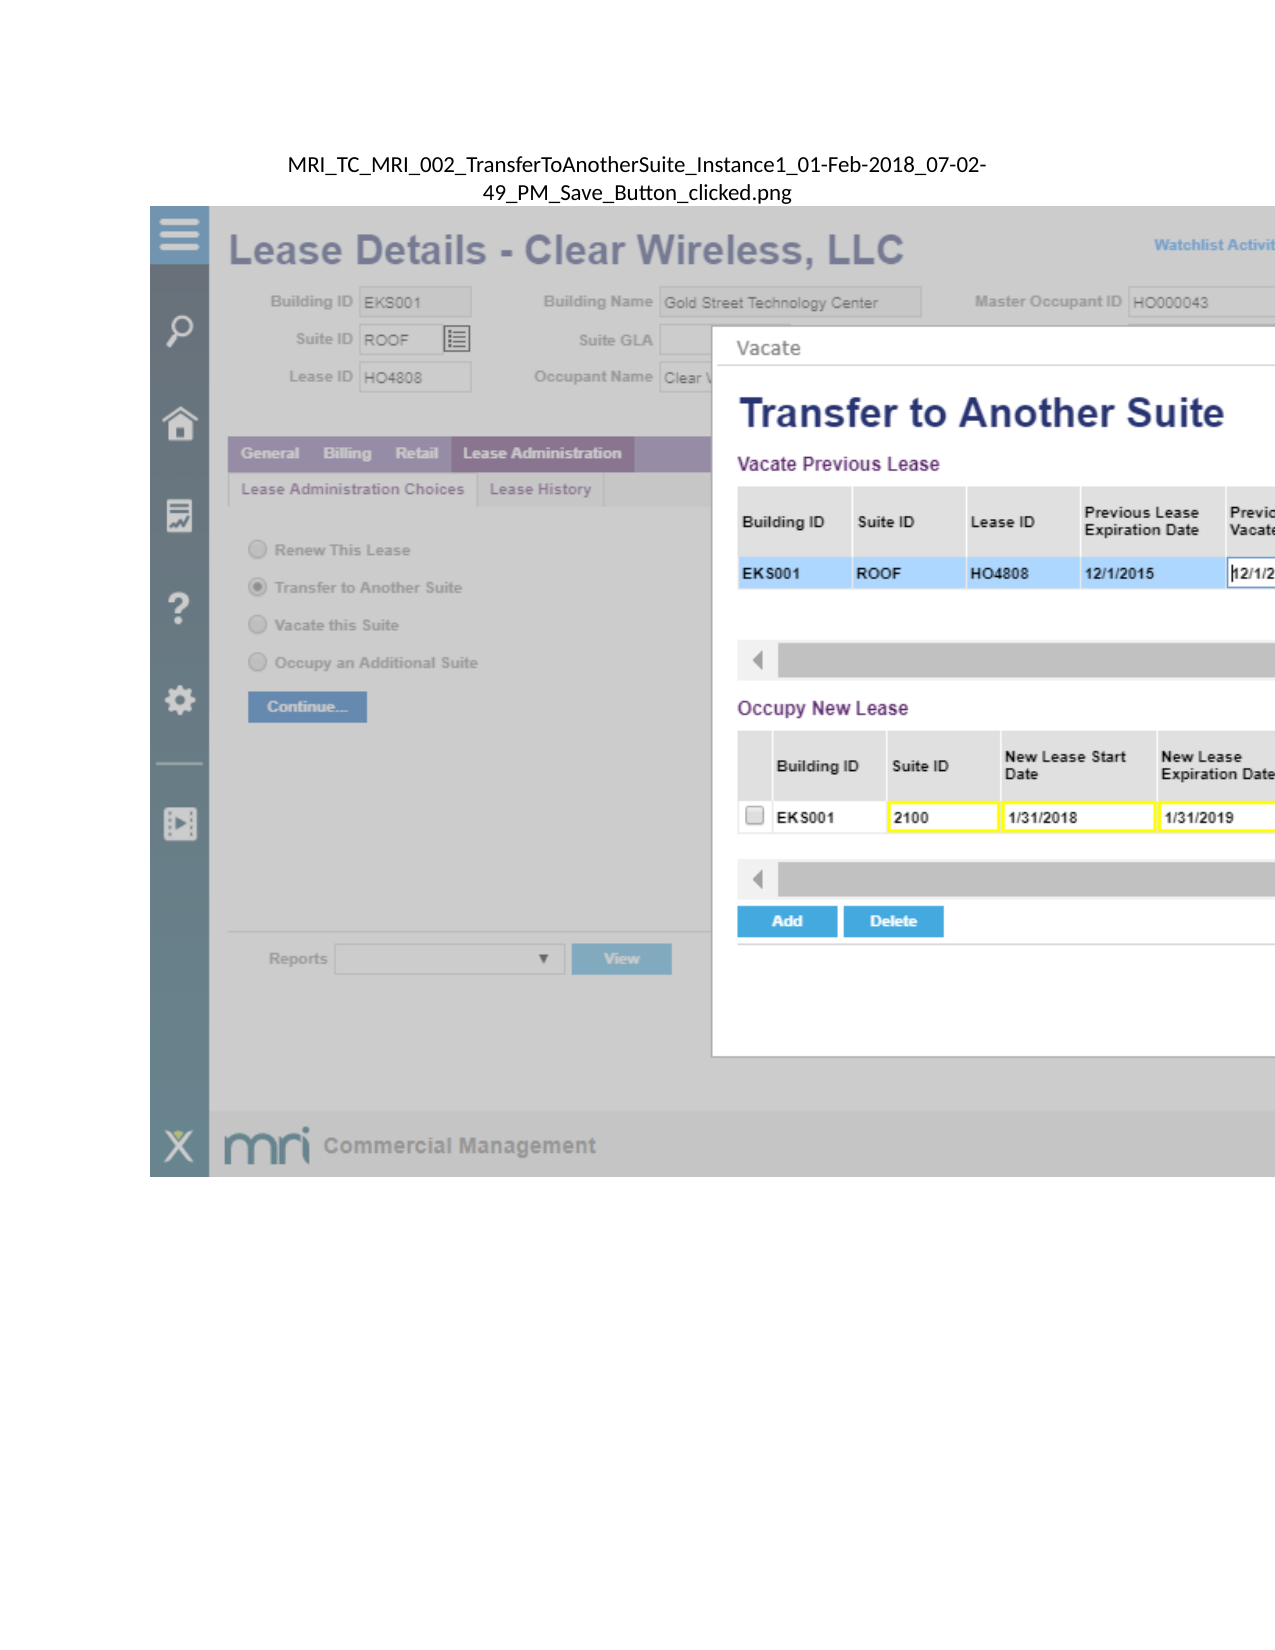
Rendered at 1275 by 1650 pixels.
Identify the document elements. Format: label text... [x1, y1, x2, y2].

text MRI_TC_MRI_002_TransferToAnotherSuite_Instance1_01-Feb-2018_07-02-49_PM_Save_Button_clicked.png [150, 150, 1125, 218]
picture [150, 218, 1275, 1189]
